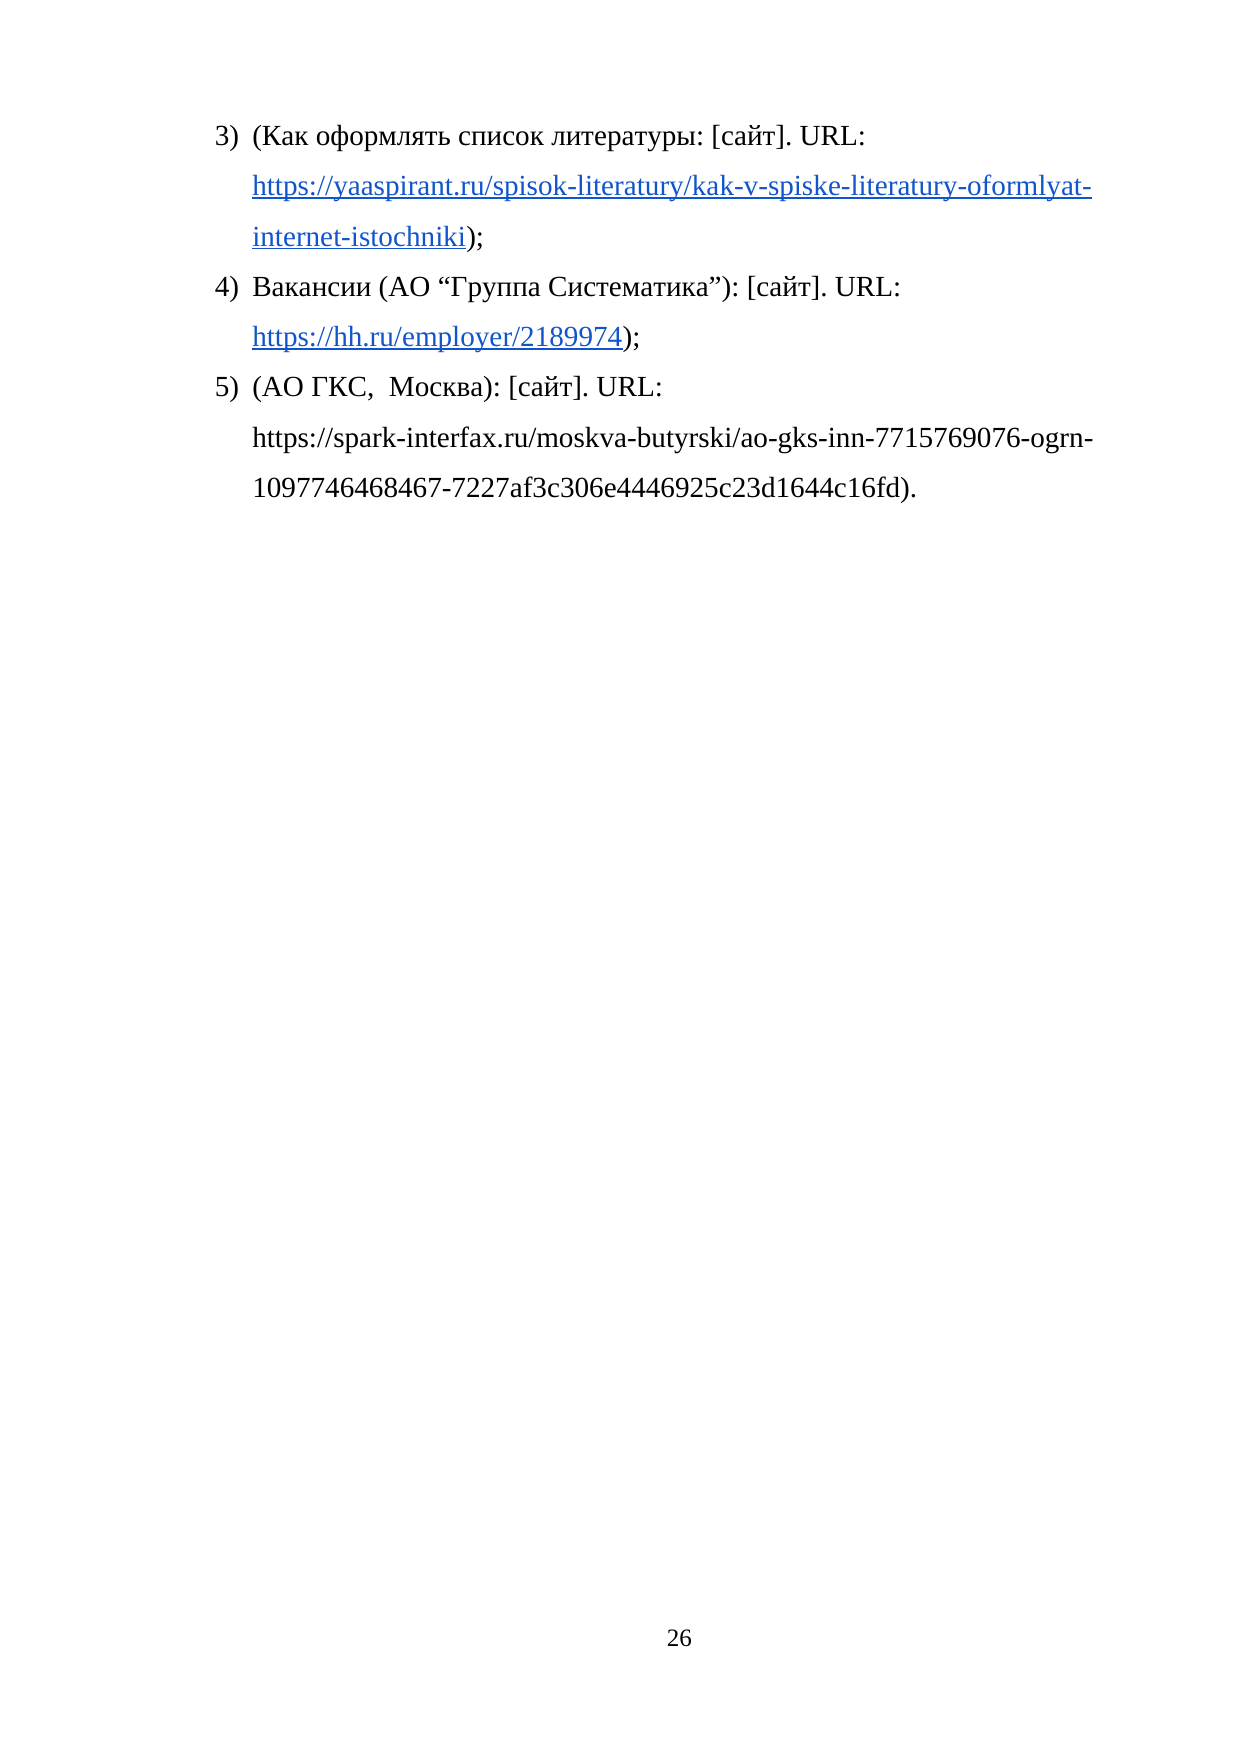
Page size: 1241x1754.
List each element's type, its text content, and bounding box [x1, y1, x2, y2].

list (Как оформлять список литературы: [сайт]. URL: https://yaaspirant.ru/spisok-literatury/kak-v-spiske-literatury-oformlyat-internet-istochniki); [214, 118, 1181, 252]
list Вакансии (АО “Группа Систематика”): [сайт]. URL: https://hh.ru/employer/2189974); [214, 269, 1181, 353]
list (АО ГКС, Москва): [сайт]. URL: https://spark-interfax.ru/moskva-butyrski/ao-gks-inn-7715769076-ogrn-1097746468467-7227af3c306e4446925c23d1644c16fd). [214, 369, 1181, 504]
